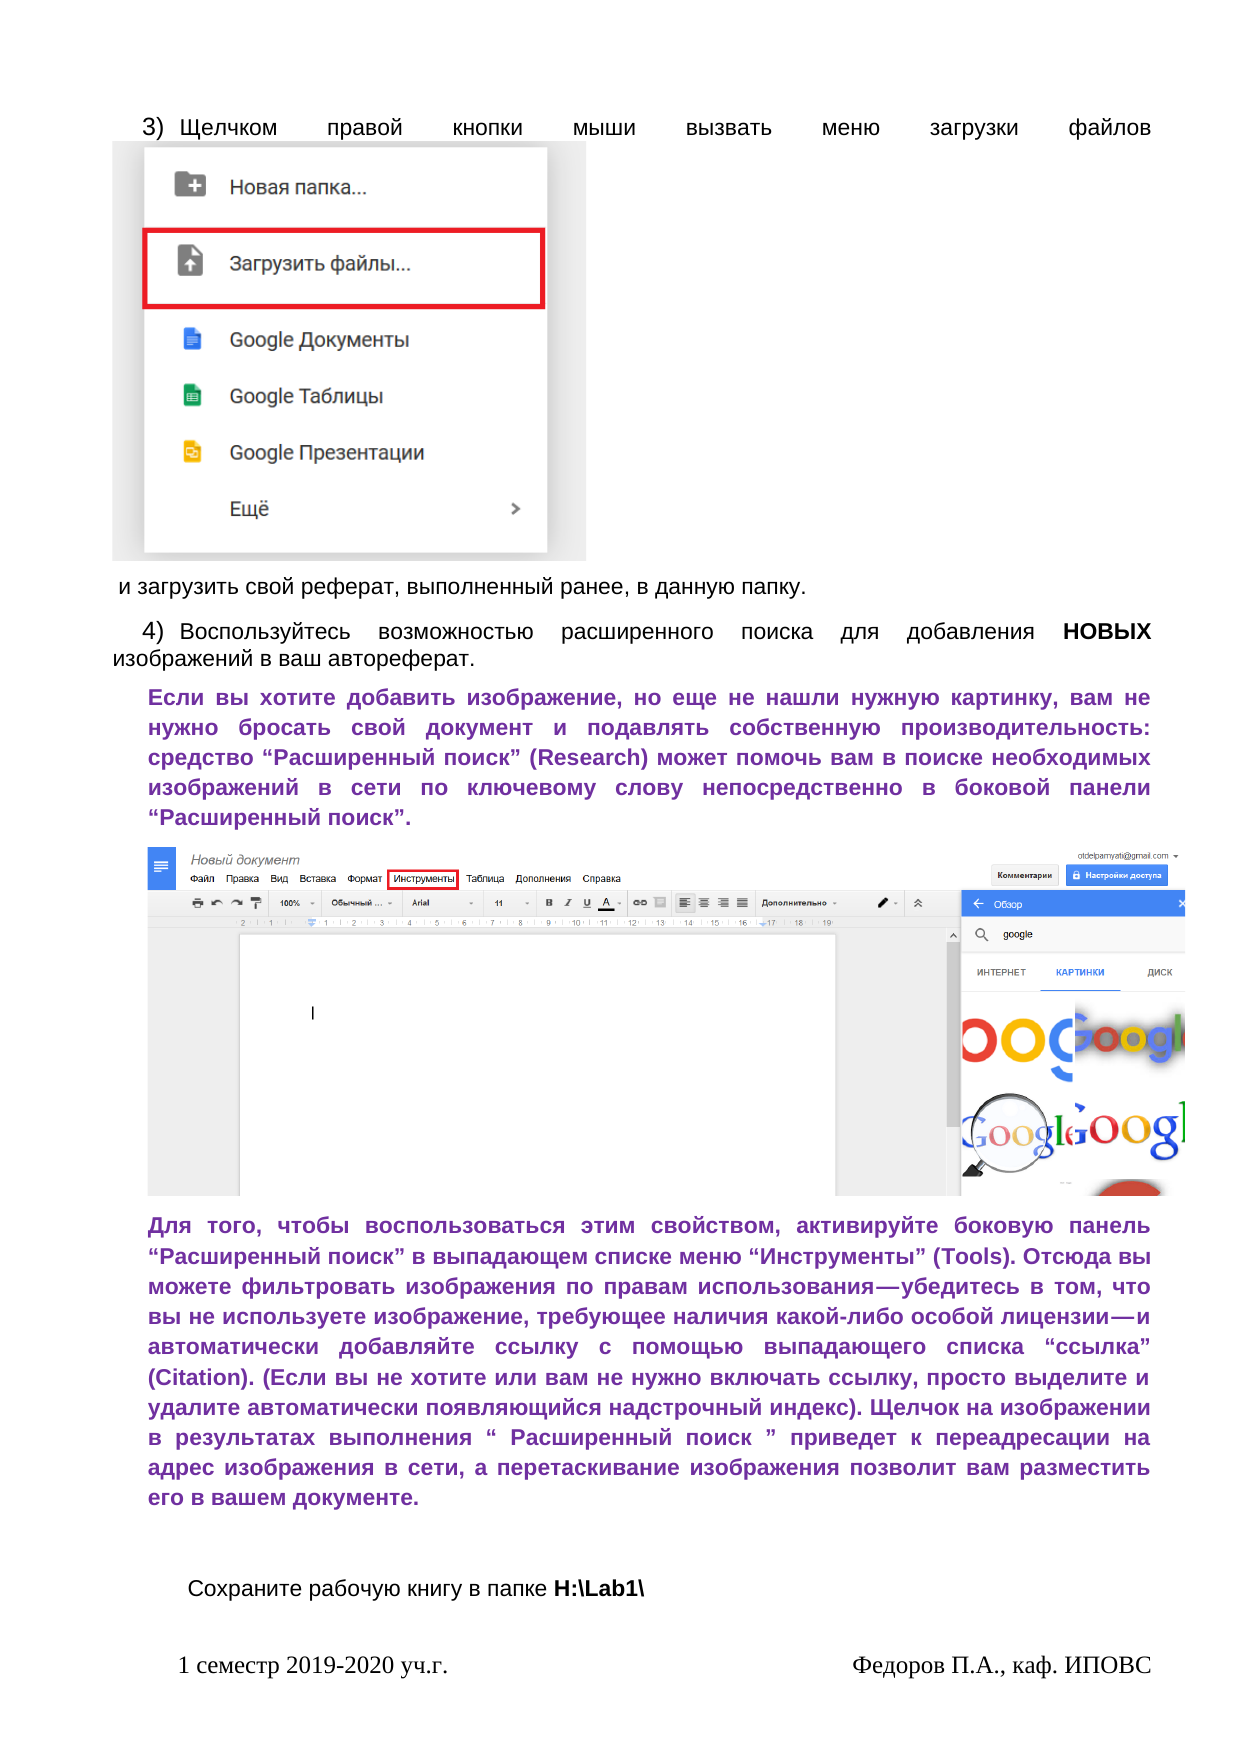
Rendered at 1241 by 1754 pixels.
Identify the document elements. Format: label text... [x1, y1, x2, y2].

picture [112, 141, 587, 561]
text и загрузить свой реферат, выполненный ранее, в данную папку. [118, 573, 1152, 599]
text Для того, чтобы воспользоваться этим свойством, активируйте боковую панель “Расширенный поиск” в выпадающем списке меню “Инструменты” (Tools). Отсюда вы можете фильтровать изображения по правам использования — убедитесь в том, что вы не используете изображение, требующее наличия какой-либо особой лицензии — и автоматически добавляйте ссылку с помощью выпадающего списка “ссылка” (Citation). (Если вы не хотите или вам не нужно включать ссылку, просто выделите и удалите автоматически появляющийся надстрочный индекс). Щелчок на изображении в результатах выполнения “ Расширенный поиск ” приведет к переадресации на адрес изображения в сети, а перетаскивание изображения позволит вам разместить его в вашем документе. [148, 1212, 1152, 1511]
list Воспользуйтесь возможностью расширенного поиска для добавления НОВЫХ изображений в ваш автореферат. [112, 616, 1152, 671]
text Если вы хотите добавить изображение, но еще не нашли нужную картинку, вам не нужно бросать свой документ и подавлять собственную производительность: средство “Расширенный поиск” (Research) может помочь вам в поиске необходимых изображений в сети по ключевому слову непосредственно в боковой панели “Расширенный поиск”. [148, 683, 1152, 831]
text Сохраните рабочую книгу в папке H:\Lab1\ [187, 1575, 1152, 1601]
picture [147, 847, 1185, 1196]
